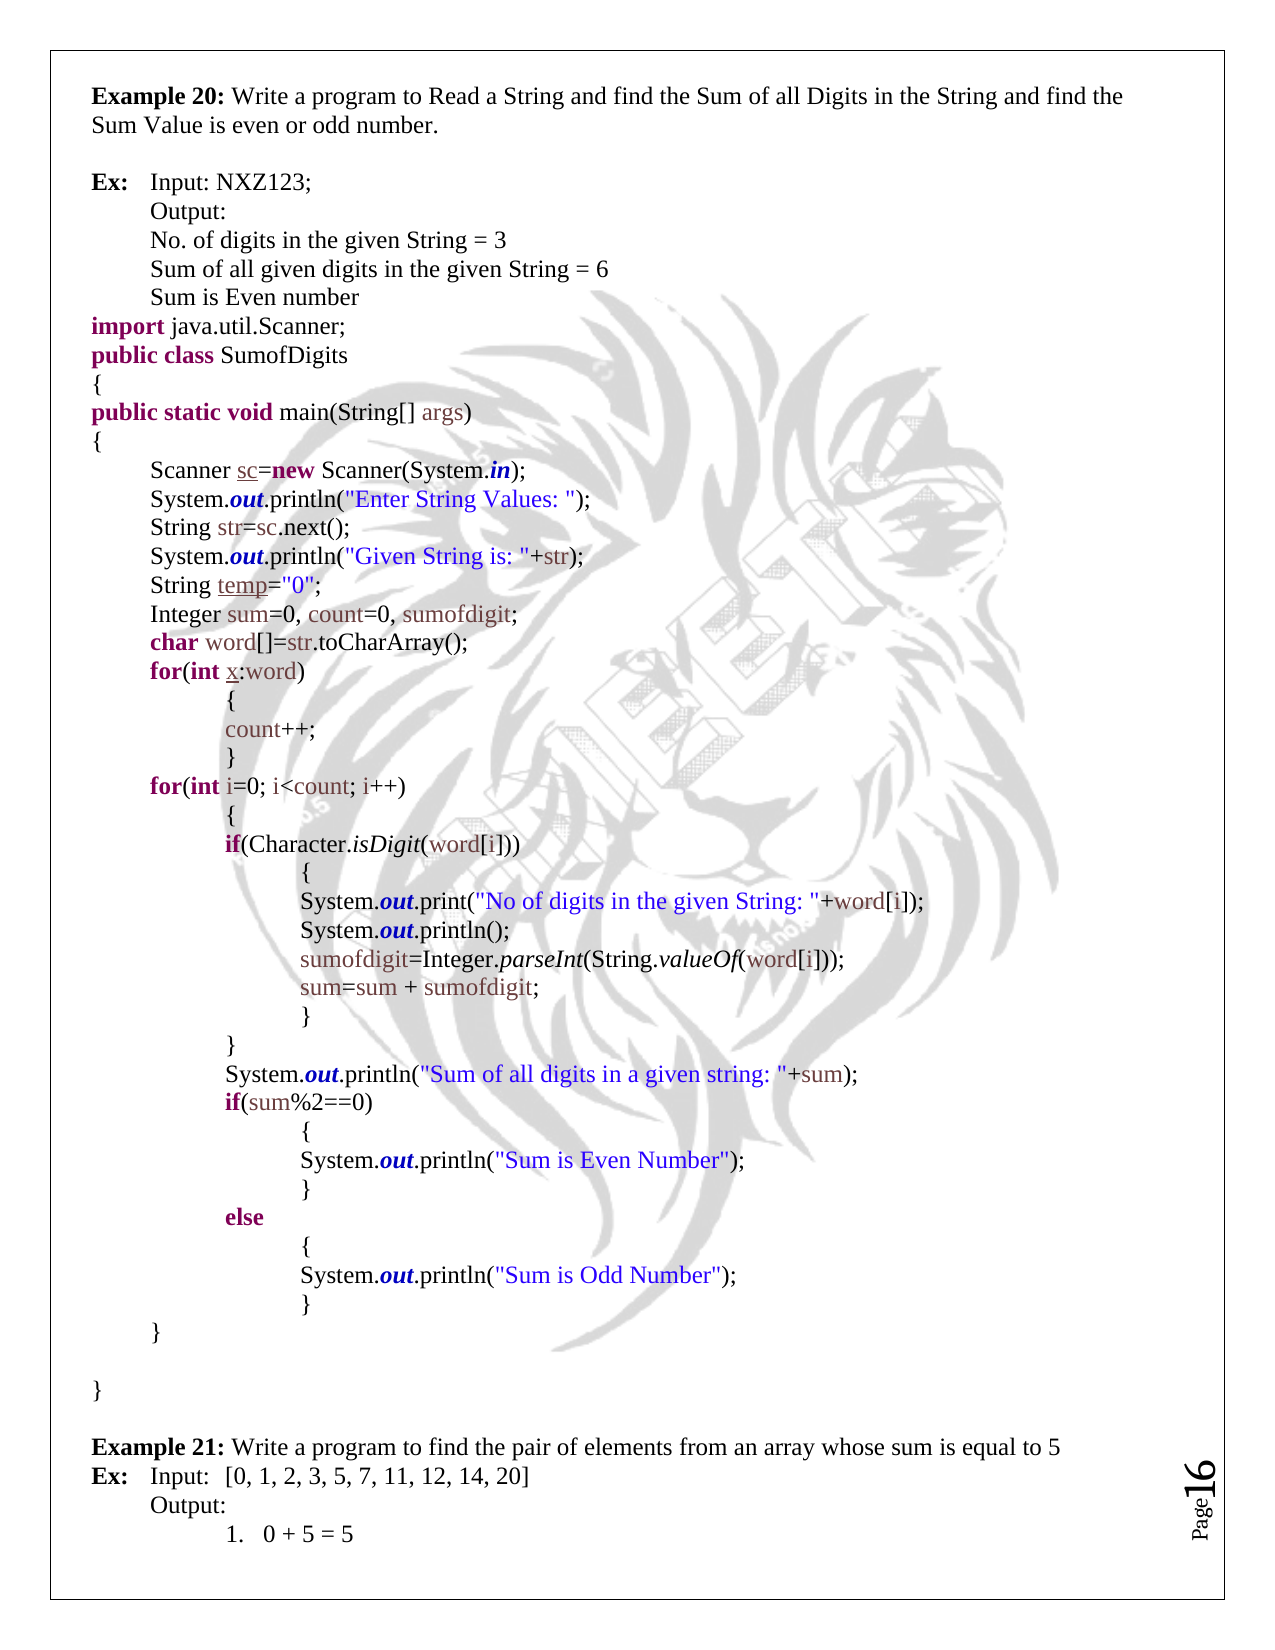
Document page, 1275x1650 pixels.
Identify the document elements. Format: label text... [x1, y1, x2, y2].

text { [91, 1116, 1125, 1145]
text } [91, 1317, 1125, 1346]
text { [91, 1231, 1125, 1260]
text Output: [91, 196, 1125, 225]
text Sum of all given digits in the given String = 6 [91, 254, 1125, 282]
text } [91, 1030, 1125, 1059]
text { [91, 800, 1125, 829]
text Integer sum=0, count=0, sumofdigit; [91, 599, 1125, 627]
text System.out.println("Given String is: "+str); [91, 541, 1125, 570]
text } [91, 1001, 1125, 1030]
text System.out.println("Sum of all digits in a given string: "+sum); [91, 1059, 1125, 1087]
text Scanner sc=new Scanner(System.in); [91, 455, 1125, 484]
text char word[]=str.toCharArray(); [91, 627, 1125, 656]
text System.out.println("Sum is Even Number"); [91, 1145, 1125, 1174]
text if(Character.isDigit(word[i])) [91, 829, 1125, 857]
text sum=sum + sumofdigit; [91, 972, 1125, 1001]
text System.out.println("Sum is Odd Number"); [91, 1260, 1125, 1289]
text } [91, 1375, 1125, 1404]
text Output: [91, 1490, 1125, 1519]
text System.out.println("Enter String Values: "); [91, 484, 1125, 512]
text for(int x:word) [91, 656, 1125, 685]
text import java.util.Scanner; [91, 311, 1125, 340]
text Example 20: Write a program to Read a String and find the Sum of all Digits in the String and find the Sum Value is even or odd number. [91, 81, 1125, 139]
text } [91, 1174, 1125, 1202]
text String str=sc.next(); [91, 512, 1125, 541]
text Ex: Input: NXZ123; [91, 167, 1125, 196]
text { [91, 685, 1125, 714]
text count++; [91, 714, 1125, 742]
text Example 21: Write a program to find the pair of elements from an array whose sum is equal to 5 [91, 1432, 1125, 1461]
text sumofdigit=Integer.parseInt(String.valueOf(word[i])); [91, 944, 1125, 972]
list 0 + 5 = 5 [225, 1519, 1125, 1547]
text } [91, 742, 1125, 771]
text else [91, 1202, 1125, 1231]
text public class SumofDigits [91, 340, 1125, 369]
text Sum is Even number [91, 282, 1125, 311]
text No. of digits in the given String = 3 [91, 225, 1125, 254]
text { [91, 857, 1125, 886]
text } [91, 1289, 1125, 1317]
text { [91, 369, 1125, 397]
text System.out.print("No of digits in the given String: "+word[i]); [91, 886, 1125, 915]
text for(int i=0; i<count; i++) [91, 771, 1125, 800]
text String temp="0"; [91, 570, 1125, 599]
text Ex: Input: [0, 1, 2, 3, 5, 7, 11, 12, 14, 20] [91, 1461, 1125, 1490]
text public static void main(String[] args) [91, 397, 1125, 426]
text System.out.println(); [91, 915, 1125, 944]
text { [91, 426, 1125, 455]
text if(sum%2==0) [91, 1087, 1125, 1116]
